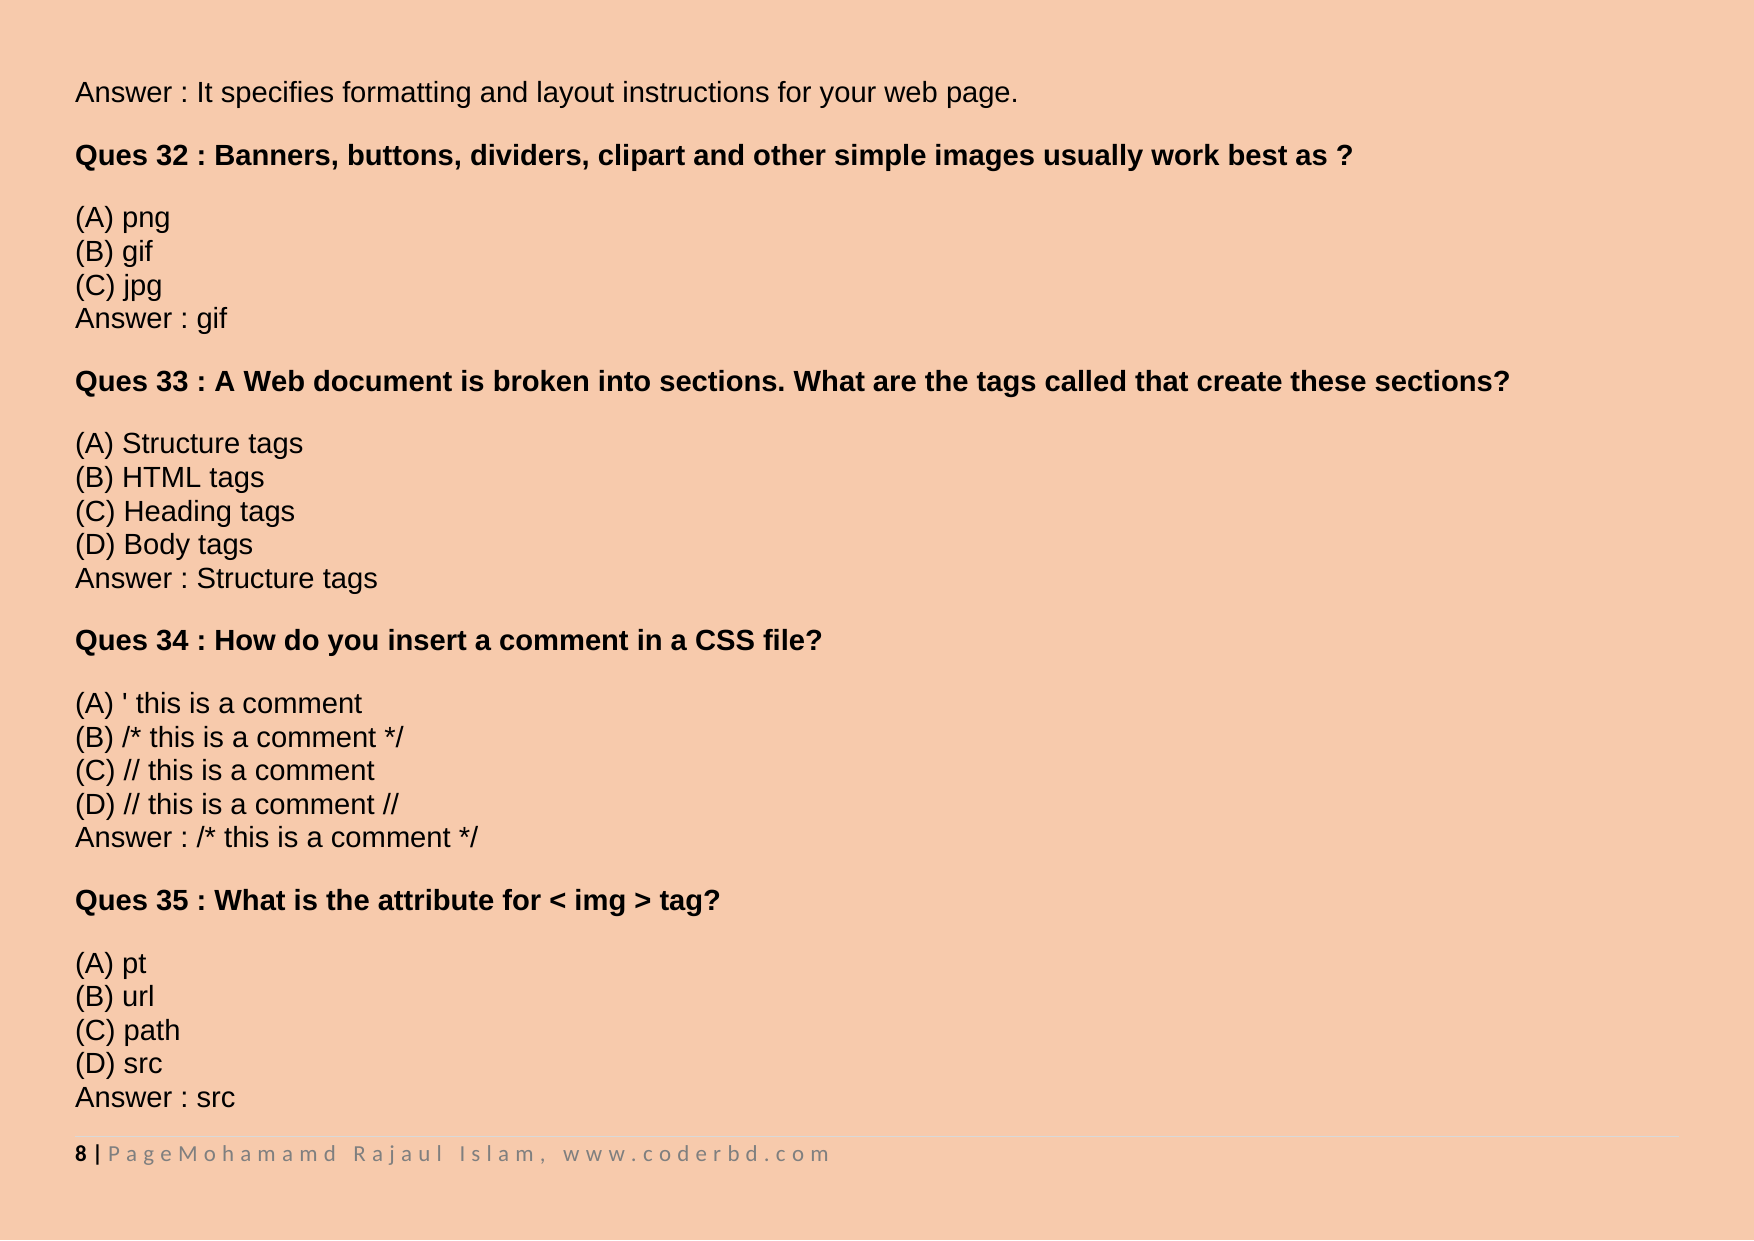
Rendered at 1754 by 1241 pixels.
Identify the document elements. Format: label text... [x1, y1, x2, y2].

text (C) Heading tags [75, 493, 1679, 527]
text Ques 34 : How do you insert a comment in a CSS file? [75, 623, 1679, 657]
text (D) // this is a comment // [75, 787, 1679, 820]
text (D) src [75, 1046, 1679, 1080]
text Answer : src [75, 1080, 1679, 1113]
text (C) // this is a comment [75, 753, 1679, 787]
text (A) Structure tags [75, 426, 1679, 460]
text Answer : /* this is a comment */ [75, 820, 1679, 854]
text (B) /* this is a comment */ [75, 719, 1679, 753]
text (B) HTML tags [75, 460, 1679, 493]
text Answer : Structure tags [75, 561, 1679, 594]
text Ques 35 : What is the attribute for < img > tag? [75, 883, 1679, 916]
text Answer : gif [75, 301, 1679, 334]
text (B) url [75, 979, 1679, 1013]
text (A) pt [75, 946, 1679, 979]
text (A) png [75, 200, 1679, 234]
text (A) ' this is a comment [75, 686, 1679, 719]
text (D) Body tags [75, 527, 1679, 561]
text Answer : It specifies formatting and layout instructions for your web page. [75, 75, 1679, 108]
text (C) path [75, 1013, 1679, 1046]
text (B) gif [75, 234, 1679, 267]
text (C) jpg [75, 267, 1679, 301]
text Ques 32 : Banners, buttons, dividers, clipart and other simple images usually work best as ? [75, 138, 1679, 171]
text Ques 33 : A Web document is broken into sections. What are the tags called that create these sections? [75, 364, 1679, 397]
